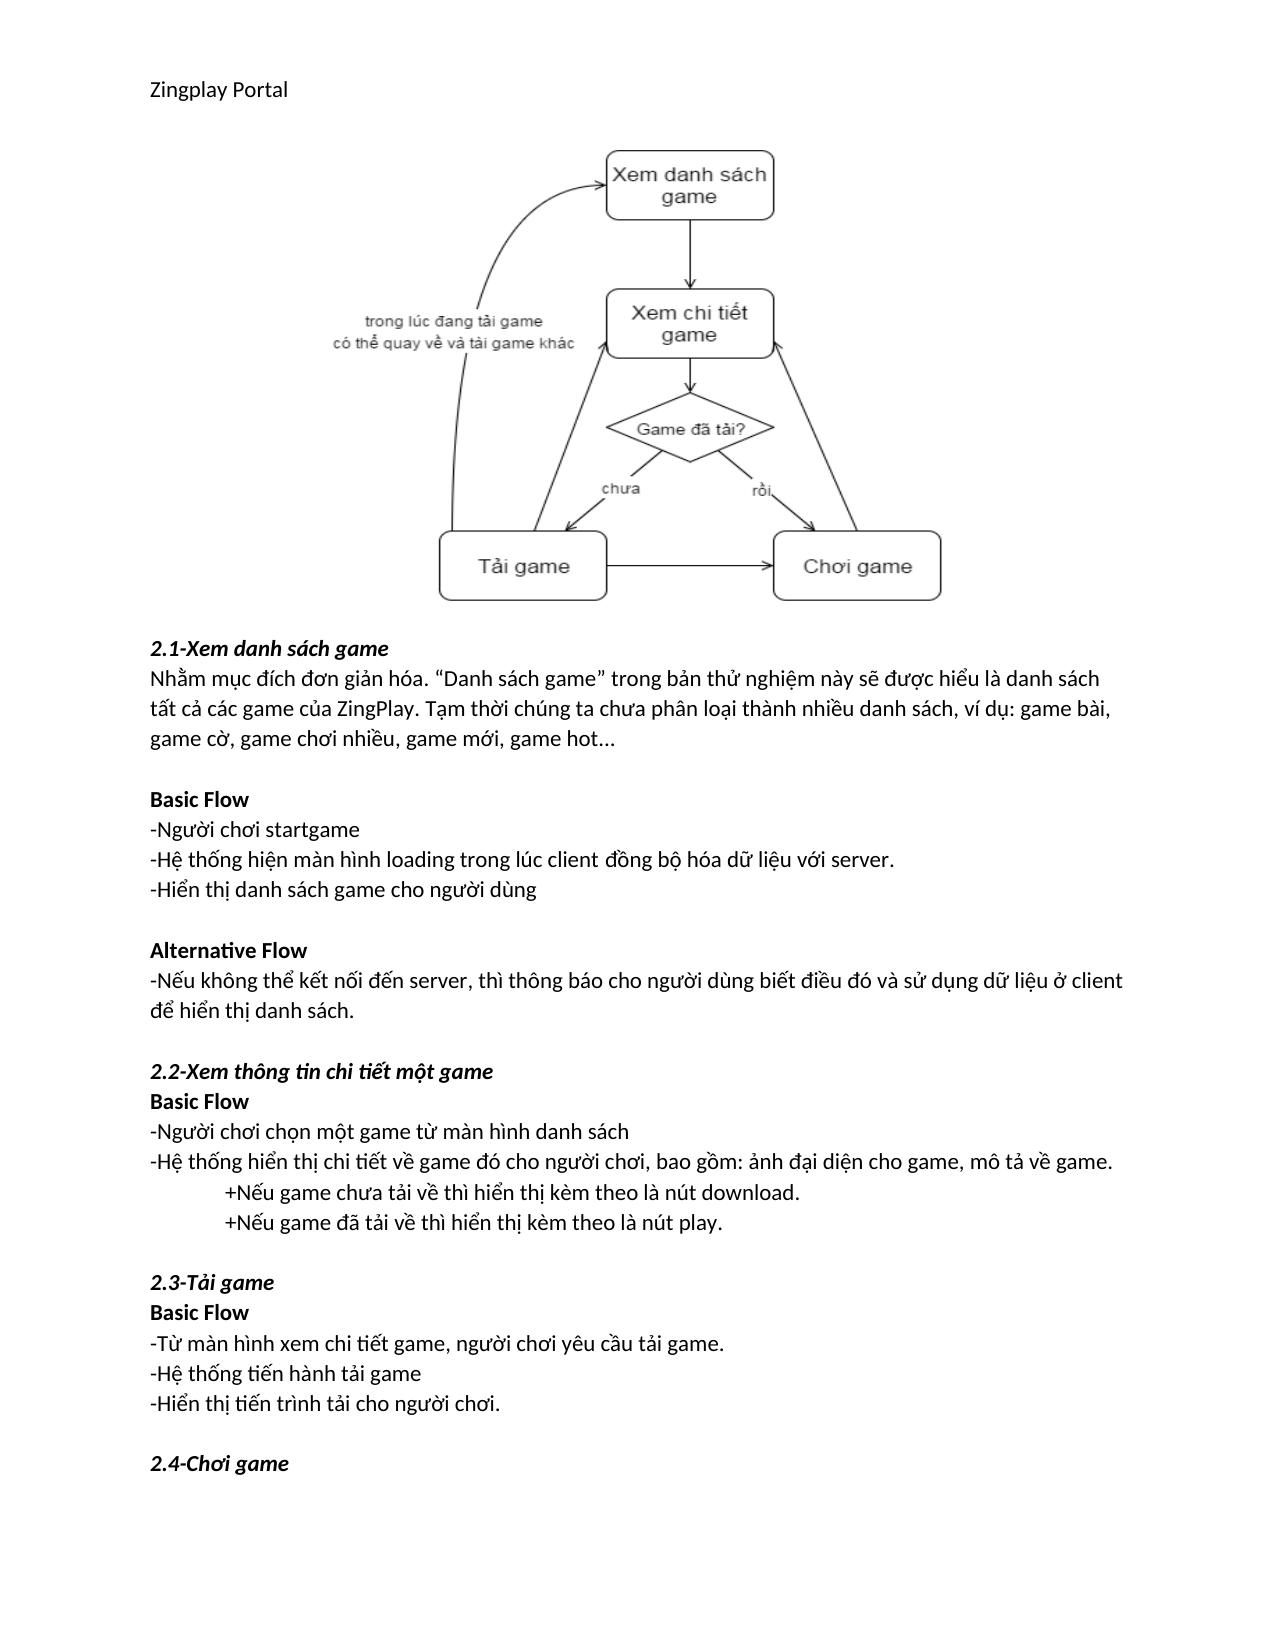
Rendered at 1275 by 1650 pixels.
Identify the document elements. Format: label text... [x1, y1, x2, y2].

text 2.1-Xem danh sách game [150, 634, 1125, 662]
text Alternative Flow [150, 936, 1125, 964]
text -Người chơi chọn một game từ màn hình danh sách [150, 1117, 1125, 1145]
text -Hiển thị danh sách game cho người dùng [150, 876, 1125, 904]
text +Nếu game chưa tải về thì hiển thị kèm theo là nút download. [150, 1178, 1125, 1206]
text 2.3-Tải game [150, 1268, 1125, 1296]
text -Từ màn hình xem chi tiết game, người chơi yêu cầu tải game. [150, 1329, 1125, 1357]
text 2.2-Xem thông tin chi tiết một game [150, 1057, 1125, 1085]
text Basic Flow [150, 1087, 1125, 1115]
text Nhằm mục đích đơn giản hóa. “Danh sách game” trong bản thử nghiệm này sẽ được hiểu là danh sách tất cả các game của ZingPlay. Tạm thời chúng ta chưa phân loại thành nhiều danh sách, ví dụ: game bài, game cờ, game chơi nhiều, game mới, game hot... [150, 664, 1125, 753]
text -Hệ thống tiến hành tải game [150, 1359, 1125, 1387]
text -Hệ thống hiển thị chi tiết về game đó cho người chơi, bao gồm: ảnh đại diện cho game, mô tả về game. [150, 1147, 1125, 1176]
text Basic Flow [150, 785, 1125, 813]
text +Nếu game đã tải về thì hiển thị kèm theo là nút play. [150, 1208, 1125, 1236]
text -Nếu không thể kết nối đến server, thì thông báo cho người dùng biết điều đó và sử dụng dữ liệu ở client để hiển thị danh sách. [150, 966, 1125, 1024]
text -Người chơi startgame [150, 815, 1125, 843]
text -Hiển thị tiến trình tải cho người chơi. [150, 1389, 1125, 1417]
text 2.4-Chơi game [150, 1449, 1125, 1478]
text Basic Flow [150, 1298, 1125, 1327]
text -Hệ thống hiện màn hình loading trong lúc client đồng bộ hóa dữ liệu với server. [150, 845, 1125, 873]
